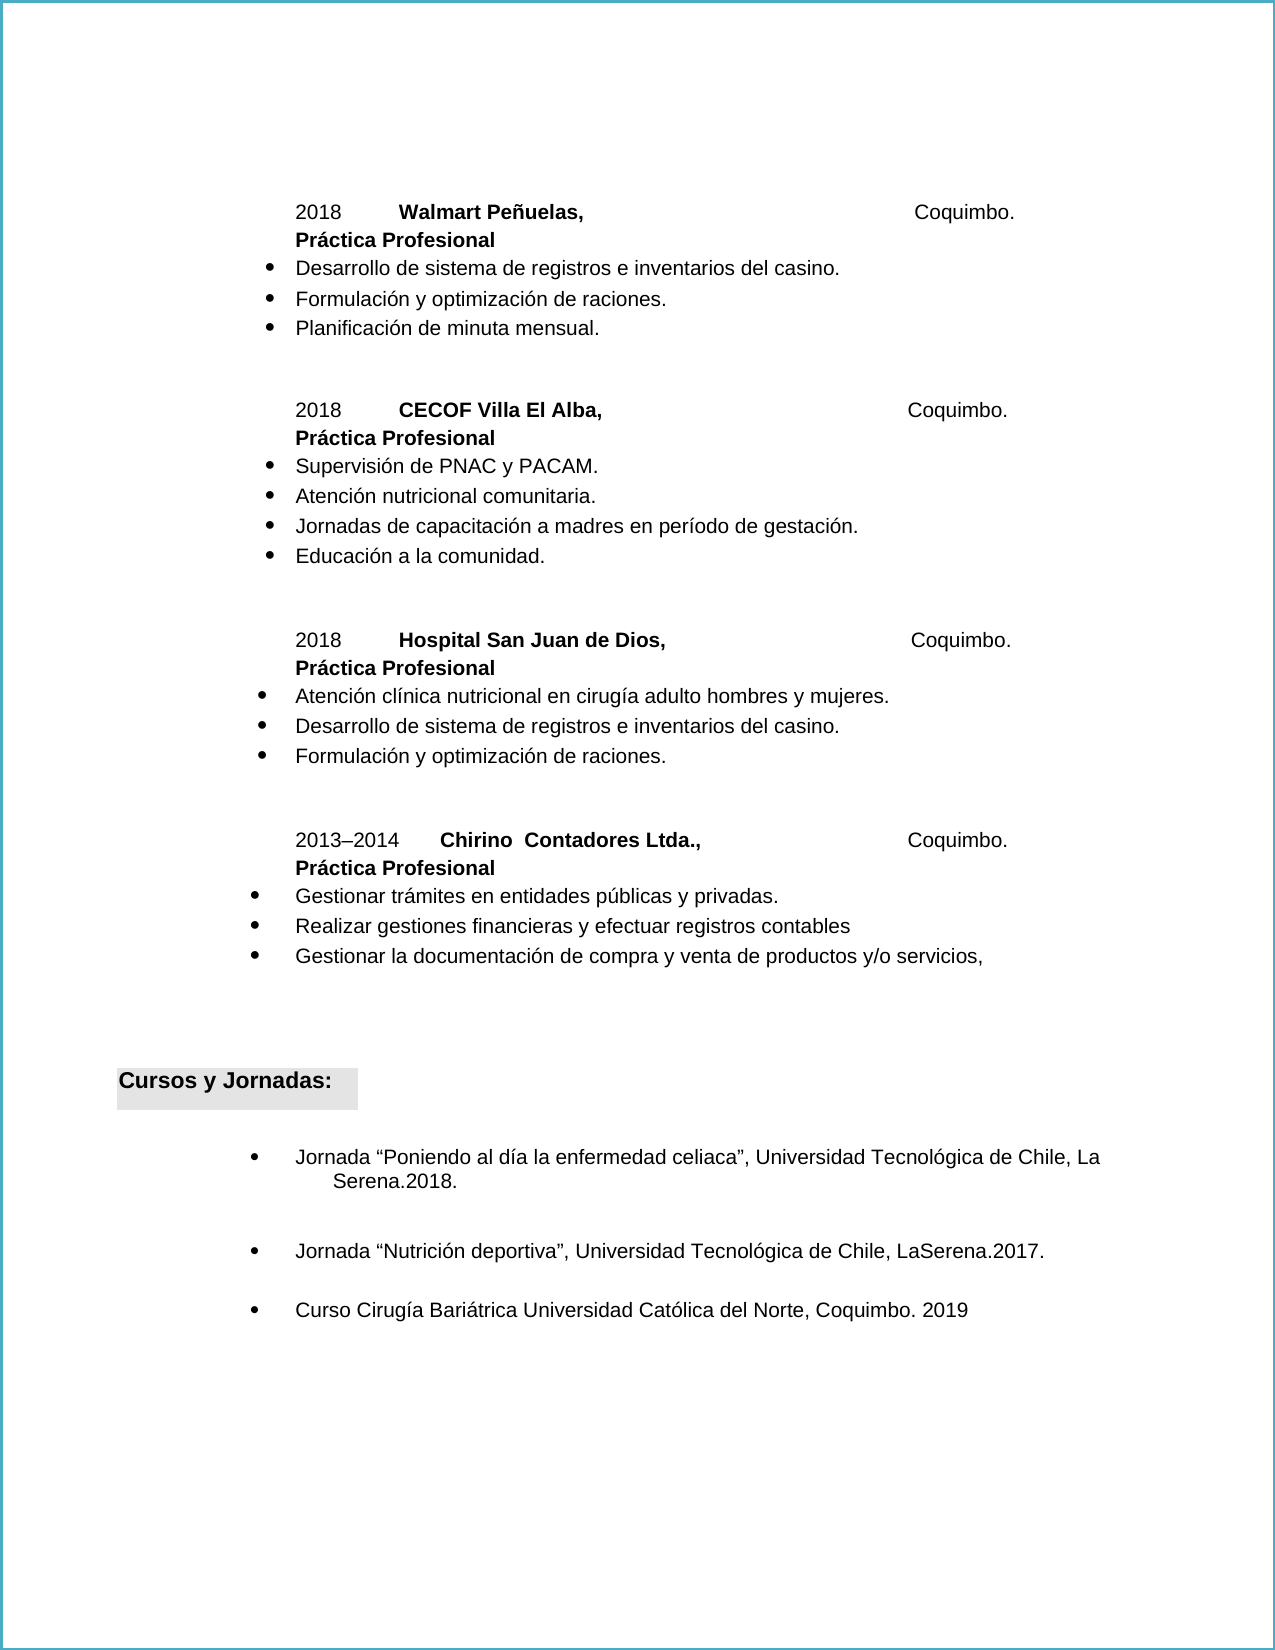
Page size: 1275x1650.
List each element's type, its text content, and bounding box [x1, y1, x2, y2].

list Educación a la comunidad. [266, 544, 1177, 569]
list Formulación y optimización de raciones. [258, 744, 1177, 769]
list Jornada “Nutrición deportiva”, Universidad Tecnológica de Chile, LaSerena.2017. [251, 1239, 1177, 1263]
list Atención nutricional comunitaria. [266, 484, 1177, 508]
list Jornadas de capacitación a madres en período de gestación. [266, 514, 1177, 539]
text 2013–2014 Chirino Contadores Ltda., Coquimbo. [295, 828, 1177, 852]
text 2018 Walmart Peñuelas, Coquimbo. [295, 200, 1177, 224]
list Formulación y optimización de raciones. [266, 286, 1177, 311]
list Curso Cirugía Bariátrica Universidad Católica del Norte, Coquimbo. 2019 [251, 1298, 1146, 1322]
list Planificación de minuta mensual. [266, 316, 1177, 341]
list Gestionar trámites en entidades públicas y privadas. [251, 884, 1177, 909]
text Práctica Profesional [295, 856, 1177, 880]
list Jornada “Poniendo al día la enfermedad celiaca”, Universidad Tecnológica de Chile, La Serena.2018. [251, 1145, 1122, 1193]
text Práctica Profesional [295, 656, 1177, 680]
list Desarrollo de sistema de registros e inventarios del casino. [258, 714, 1177, 738]
list Realizar gestiones financieras y efectuar registros contables [251, 914, 1177, 938]
list Atención clínica nutricional en cirugía adulto hombres y mujeres. [258, 684, 1177, 708]
text Práctica Profesional [295, 228, 1177, 252]
text 2018 Hospital San Juan de Dios, Coquimbo. [295, 628, 1177, 652]
text Práctica Profesional [295, 426, 1177, 450]
list Gestionar la documentación de compra y venta de productos y/o servicios, [251, 944, 1177, 969]
text 2018 CECOF Villa El Alba, Coquimbo. [295, 398, 1177, 422]
list Desarrollo de sistema de registros e inventarios del casino. [266, 256, 1177, 281]
list Supervisión de PNAC y PACAM. [266, 454, 1177, 478]
